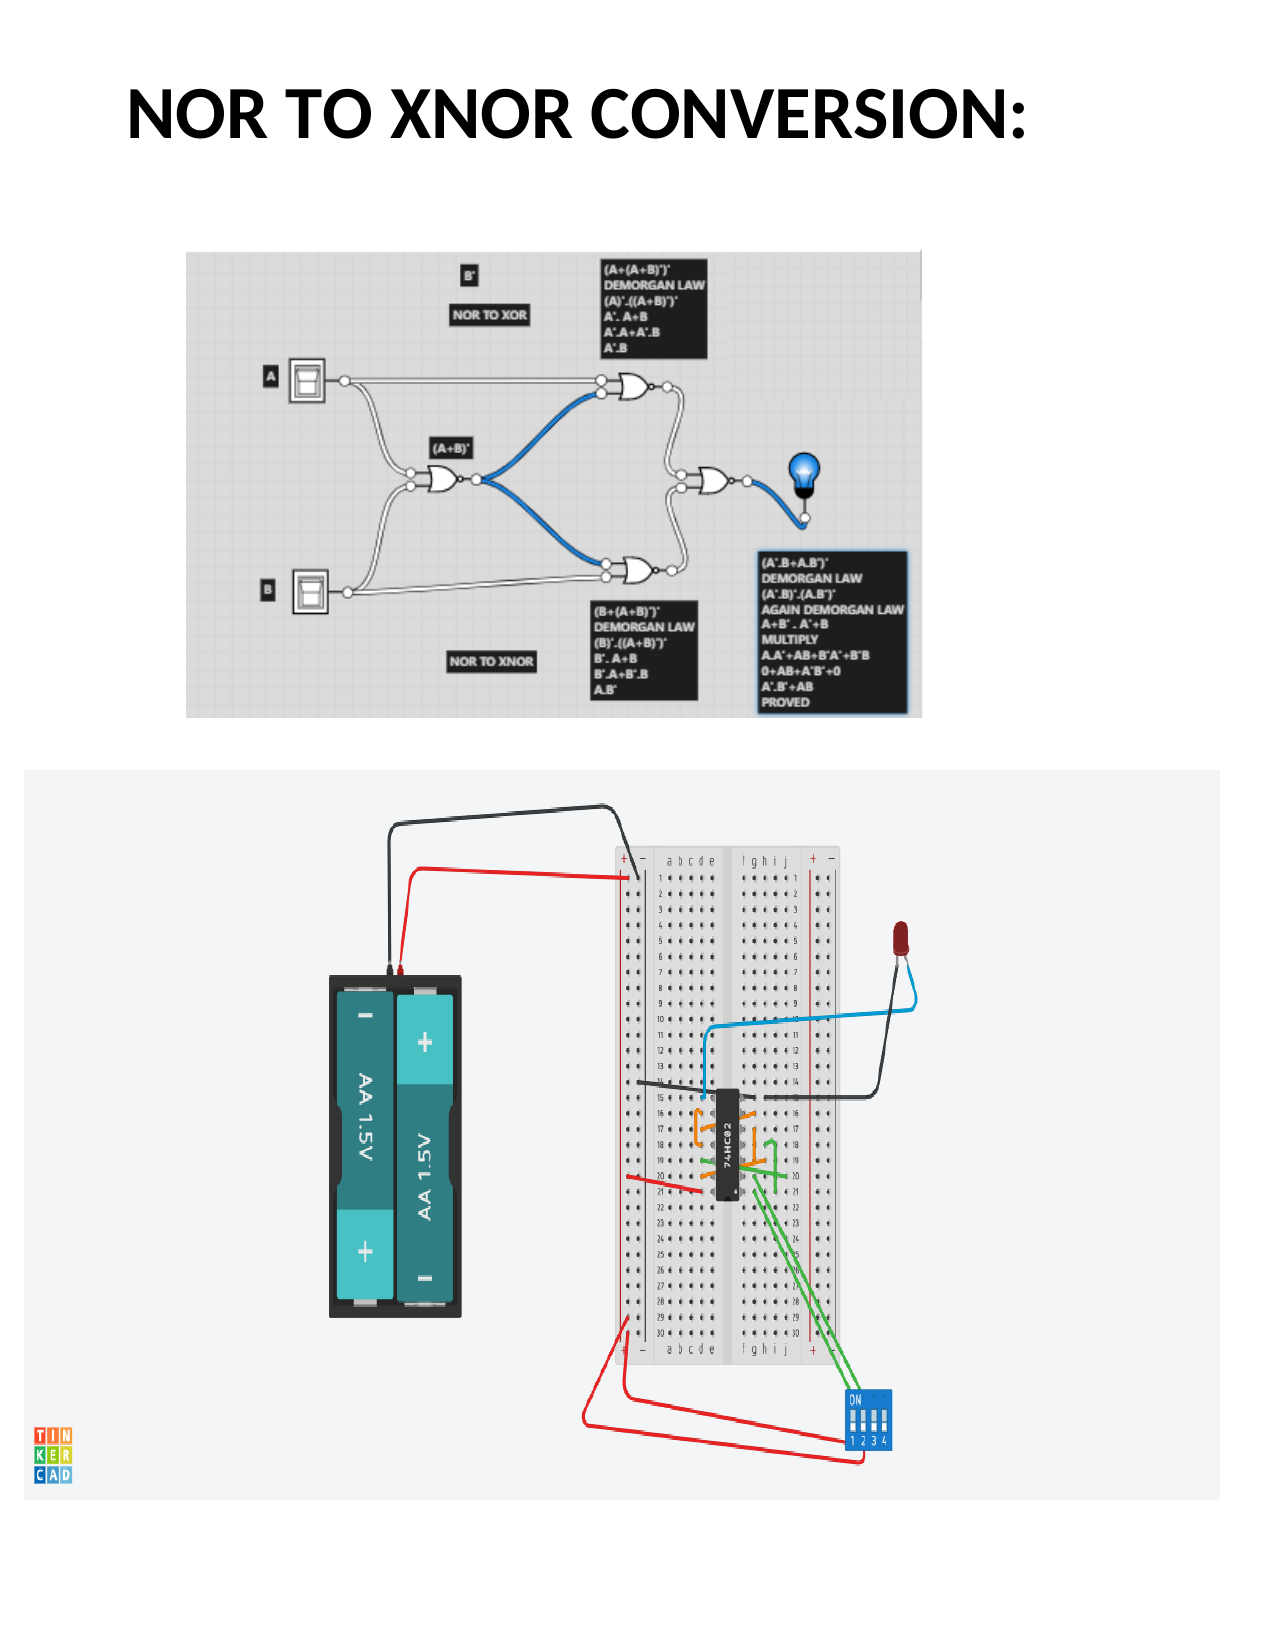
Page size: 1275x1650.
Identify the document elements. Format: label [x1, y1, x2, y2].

picture [186, 246, 974, 718]
picture [23, 770, 1221, 1500]
